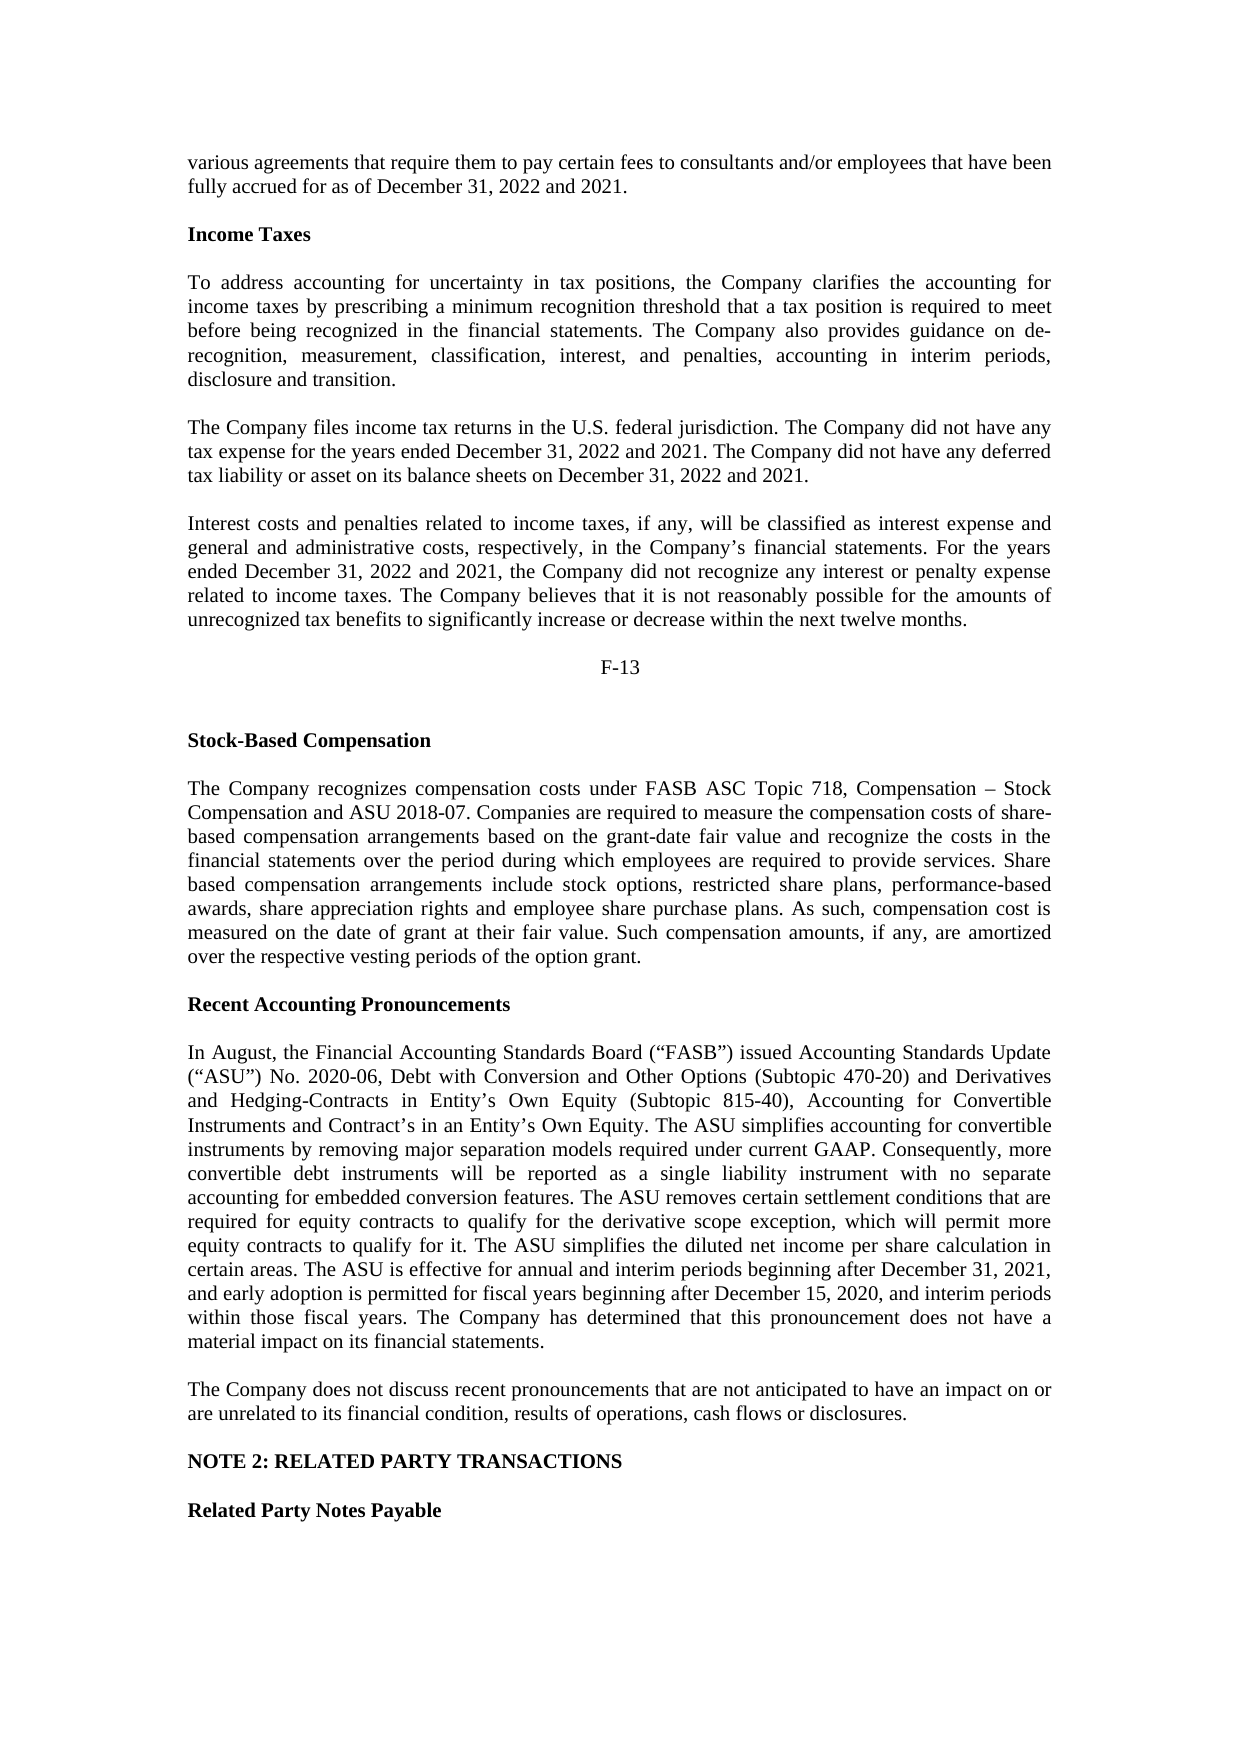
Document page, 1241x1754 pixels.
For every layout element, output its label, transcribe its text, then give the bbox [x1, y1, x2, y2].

text Related Party Notes Payable [187, 1497, 1053, 1522]
text Interest costs and penalties related to income taxes, if any, will be classified as interest expense and general and administrative costs, respectively, in the Company’s financial statements. For the years ended December 31, 2022 and 2021, the Company did not recognize any interest or penalty expense related to income taxes. The Company believes that it is not reasonably possible for the amounts of unrecognized tax benefits to significantly increase or decrease within the next twelve months. [187, 511, 1053, 631]
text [187, 150, 1053, 198]
text NOTE 2: RELATED PARTY TRANSACTIONS [187, 1449, 1053, 1473]
text Income Taxes [187, 222, 1053, 246]
text To address accounting for uncertainty in tax positions, the Company clarifies the accounting for income taxes by prescribing a minimum recognition threshold that a tax position is required to meet before being recognized in the financial statements. The Company also provides guidance on de-recognition, measurement, classification, interest, and penalties, accounting in interim periods, disclosure and transition. [187, 270, 1053, 391]
text The Company files income tax returns in the U.S. federal jurisdiction. The Company did not have any tax expense for the years ended December 31, 2022 and 2021. The Company did not have any deferred tax liability or asset on its balance sheets on December 31, 2022 and 2021. [187, 415, 1053, 487]
text Stock-Based Compensation [187, 727, 1053, 752]
text The Company does not discuss recent pronouncements that are not anticipated to have an impact on or are unrelated to its financial condition, results of operations, cash flows or disclosures. [187, 1377, 1053, 1425]
text In August, the Financial Accounting Standards Board (“FASB”) issued Accounting Standards Update (“ASU”) No. 2020-06, Debt with Conversion and Other Options (Subtopic 470-20) and Derivatives and Hedging-Contracts in Entity’s Own Equity (Subtopic 815-40), Accounting for Convertible Instruments and Contract’s in an Entity’s Own Equity. The ASU simplifies accounting for convertible instruments by removing major separation models required under current GAAP. Consequently, more convertible debt instruments will be reported as a single liability instrument with no separate accounting for embedded conversion features. The ASU removes certain settlement conditions that are required for equity contracts to qualify for the derivative scope exception, which will permit more equity contracts to qualify for it. The ASU simplifies the diluted net income per share calculation in certain areas. The ASU is effective for annual and interim periods beginning after December 31, 2021, and early adoption is permitted for fiscal years beginning after December 15, 2020, and interim periods within those fiscal years. The Company has determined that this pronouncement does not have a material impact on its financial statements. [187, 1040, 1053, 1353]
text The Company recognizes compensation costs under FASB ASC Topic 718, Compensation – Stock Compensation and ASU 2018-07. Companies are required to measure the compensation costs of share-based compensation arrangements based on the grant-date fair value and recognize the costs in the financial statements over the period during which employees are required to provide services. Share based compensation arrangements include stock options, restricted share plans, performance-based awards, share appreciation rights and employee share purchase plans. As such, compensation cost is measured on the date of grant at their fair value. Such compensation amounts, if any, are amortized over the respective vesting periods of the option grant. [187, 776, 1053, 968]
text Recent Accounting Pronouncements [187, 992, 1053, 1016]
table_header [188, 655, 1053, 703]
